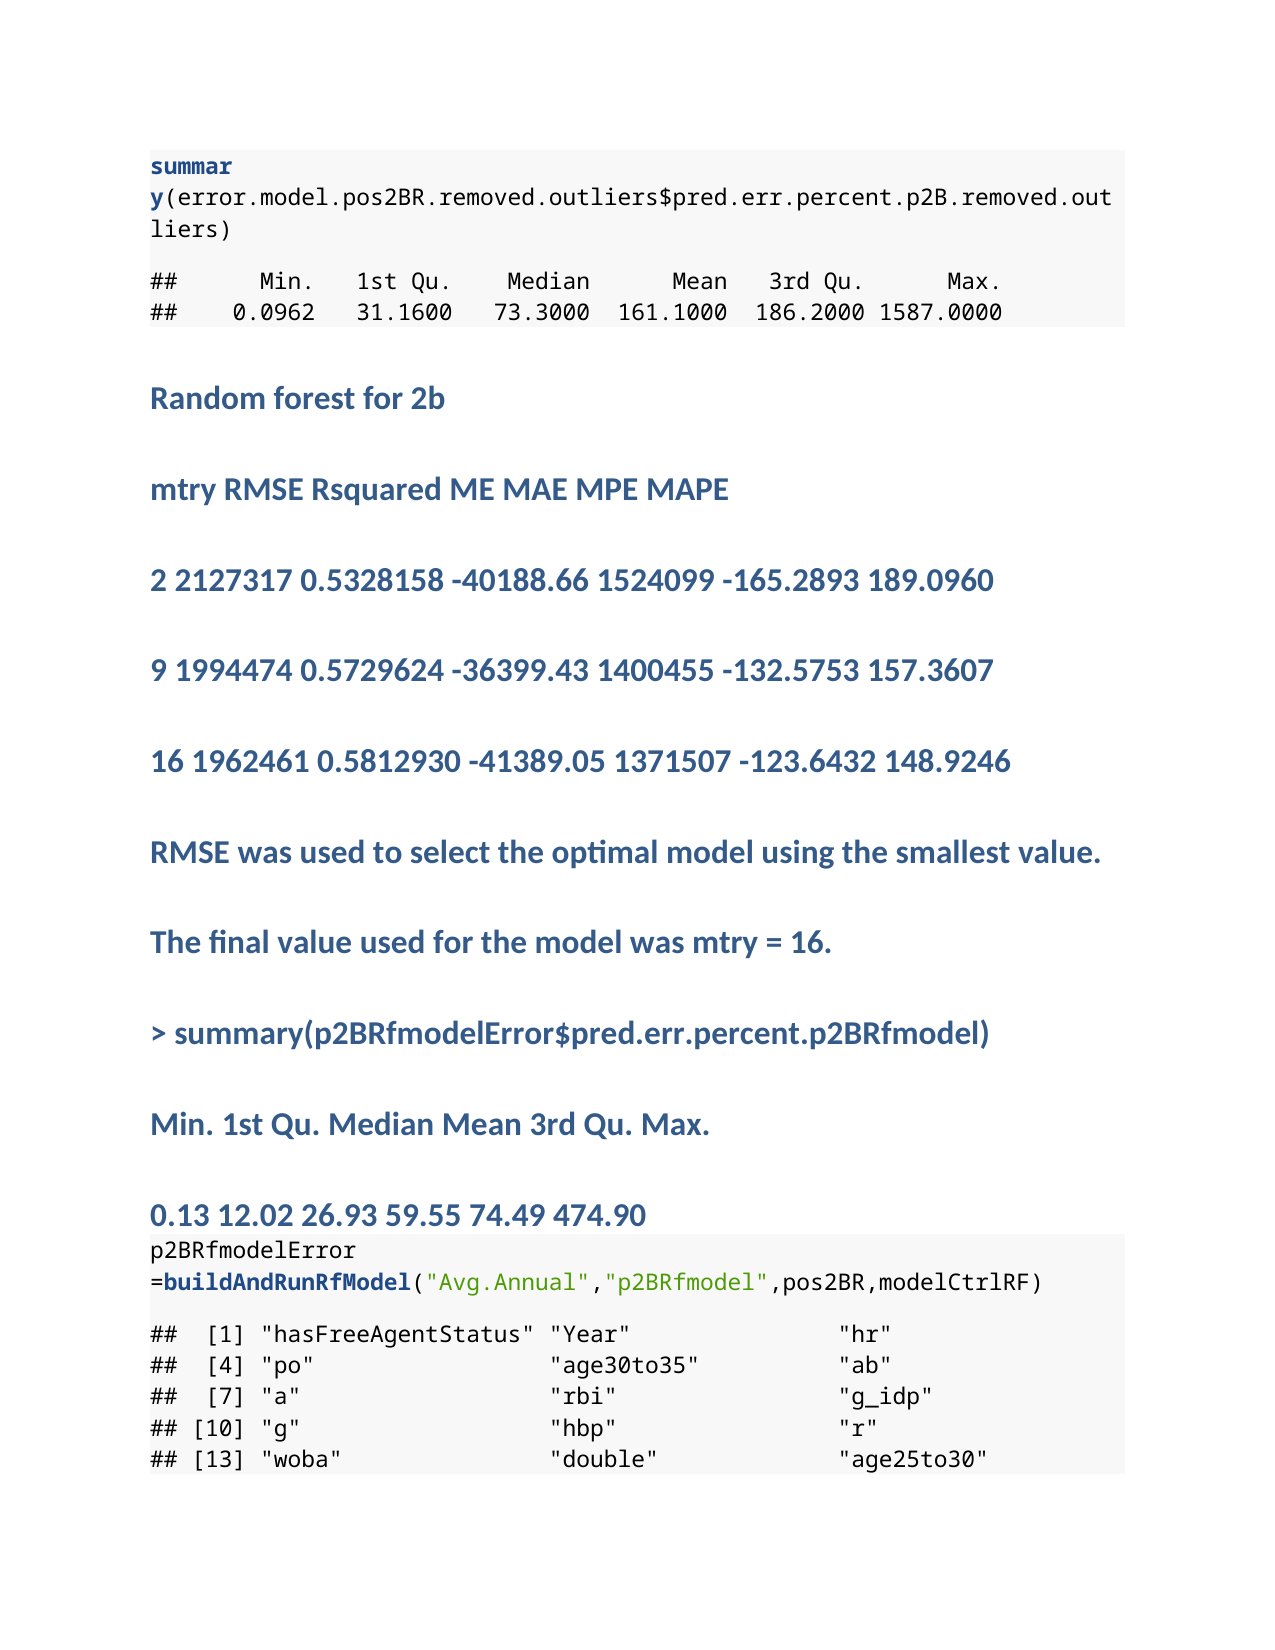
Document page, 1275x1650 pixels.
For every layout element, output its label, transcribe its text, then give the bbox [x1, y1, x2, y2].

subtitle mtry RMSE Rsquared ME MAE MPE MAPE [150, 468, 1125, 508]
text summary(error.model.pos2BR.removed.outliers$pred.err.percent.p2B.removed.outliers) [150, 150, 1125, 244]
text ## Min. 1st Qu. Median Mean 3rd Qu. Max. ## 0.0962 31.1600 73.3000 161.1000 186.2000 1587.0000 [150, 264, 1125, 327]
subtitle 0.13 12.02 26.93 59.55 74.49 474.90 [150, 1194, 1125, 1234]
subtitle 9 1994474 0.5729624 -36399.43 1400455 -132.5753 157.3607 [150, 649, 1125, 690]
subtitle > summary(p2BRfmodelError$pred.err.percent.p2BRfmodel) [150, 1012, 1125, 1053]
subtitle The final value used for the model was mtry = 16. [150, 921, 1125, 962]
subtitle RMSE was used to select the optimal model using the smallest value. [150, 831, 1125, 871]
subtitle 2 2127317 0.5328158 -40188.66 1524099 -165.2893 189.0960 [150, 558, 1125, 599]
subtitle 16 1962461 0.5812930 -41389.05 1371507 -123.6432 148.9246 [150, 740, 1125, 781]
subtitle Min. 1st Qu. Median Mean 3rd Qu. Max. [150, 1103, 1125, 1144]
subtitle Random forest for 2b [150, 377, 1125, 418]
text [150, 1318, 1125, 1474]
text p2BRfmodelError=buildAndRunRfModel("Avg.Annual","p2BRfmodel",pos2BR,modelCtrlRF) [356, 1234, 1125, 1297]
